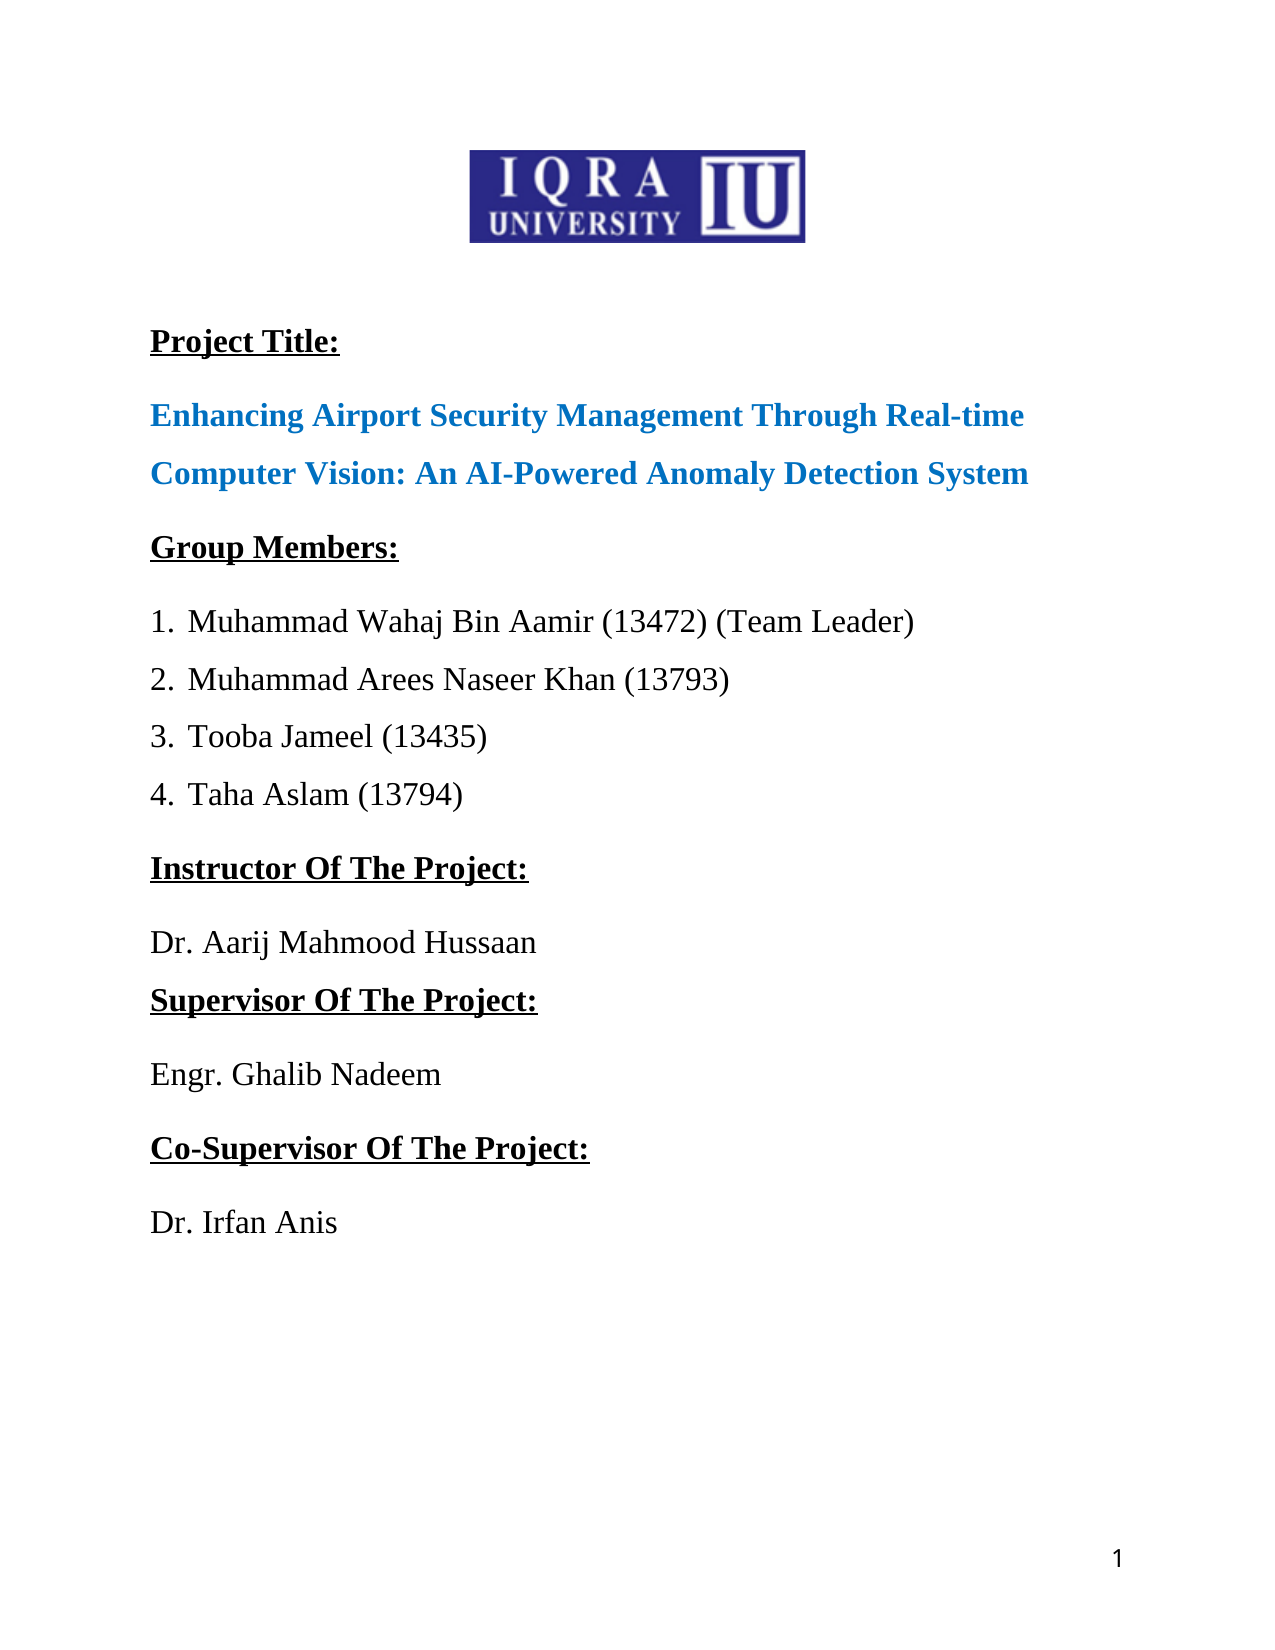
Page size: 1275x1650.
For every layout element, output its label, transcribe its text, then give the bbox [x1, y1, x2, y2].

text Supervisor Of The Project: [150, 980, 1125, 1018]
text Engr. Ghalib Nadeem [150, 1054, 1125, 1093]
picture [469, 150, 806, 243]
text Project Title: [150, 321, 1125, 360]
text Dr. Irfan Anis [150, 1203, 1125, 1241]
list Taha Aslam (13794) [150, 774, 1125, 812]
list Tooba Jameel (13435) [150, 716, 1125, 755]
list Muhammad Arees Naseer Khan (13793) [150, 659, 1125, 697]
text Group Members: [150, 527, 1125, 566]
text Enhancing Airport Security Management Through Real-time Computer Vision: An AI-Powered Anomaly Detection System [150, 396, 1125, 491]
text Instructor Of The Project: [150, 848, 1125, 886]
text Dr. Aarij Mahmood Hussaan [150, 922, 1125, 961]
list Muhammad Wahaj Bin Aamir (13472) (Team Leader) [150, 601, 1125, 640]
text Co-Supervisor Of The Project: [150, 1128, 1125, 1167]
